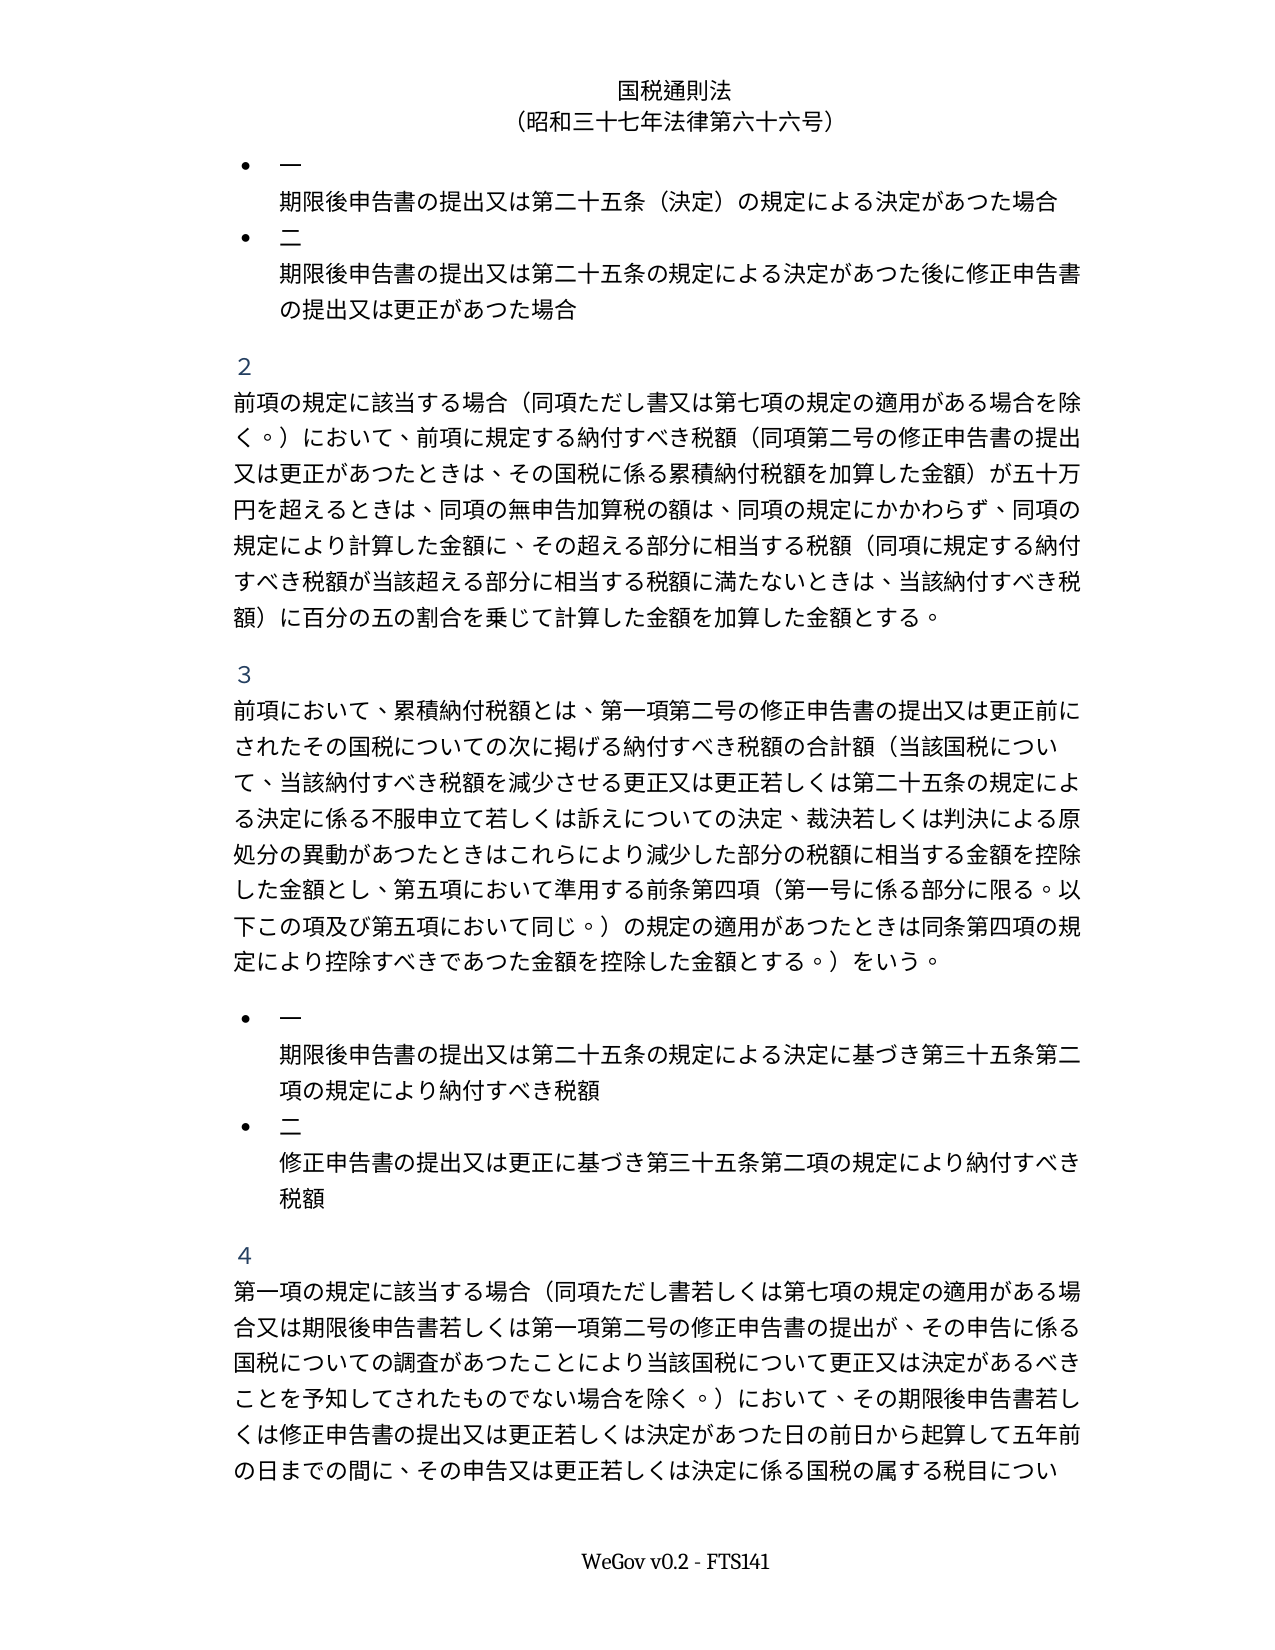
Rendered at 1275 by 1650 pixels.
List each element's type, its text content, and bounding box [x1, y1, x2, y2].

subtitle ４ [233, 1239, 1087, 1271]
list 二 期限後申告書の提出又は第二十五条の規定による決定があつた後に修正申告書の提出又は更正があつた場合 [242, 222, 1087, 325]
list 二 修正申告書の提出又は更正に基づき第三十五条第二項の規定により納付すべき税額 [242, 1111, 1087, 1214]
text 前項において、累積納付税額とは、第一項第二号の修正申告書の提出又は更正前にされたその国税についての次に掲げる納付すべき税額の合計額（当該国税について、当該納付すべき税額を減少させる更正又は更正若しくは第二十五条の規定による決定に係る不服申立て若しくは訴えについての決定、裁決若しくは判決による原処分の異動があつたときはこれらにより減少した部分の税額に相当する金額を控除した金額とし、第五項において準用する前条第四項（第一号に係る部分に限る。以下この項及び第五項において同じ。）の規定の適用があつたときは同条第四項の規定により控除すべきであつた金額を控除した金額とする。）をいう。 [233, 695, 1087, 978]
list 一 期限後申告書の提出又は第二十五条の規定による決定に基づき第三十五条第二項の規定により納付すべき税額 [242, 1003, 1087, 1106]
list 一 期限後申告書の提出又は第二十五条（決定）の規定による決定があつた場合 [242, 150, 1087, 217]
text 前項の規定に該当する場合（同項ただし書又は第七項の規定の適用がある場合を除く。）において、前項に規定する納付すべき税額（同項第二号の修正申告書の提出又は更正があつたときは、その国税に係る累積納付税額を加算した金額）が五十万円を超えるときは、同項の無申告加算税の額は、同項の規定にかかわらず、同項の規定により計算した金額に、その超える部分に相当する税額（同項に規定する納付すべき税額が当該超える部分に相当する税額に満たないときは、当該納付すべき税額）に百分の五の割合を乗じて計算した金額を加算した金額とする。 [233, 386, 1087, 633]
subtitle ２ [233, 351, 1087, 382]
subtitle ３ [233, 659, 1087, 690]
